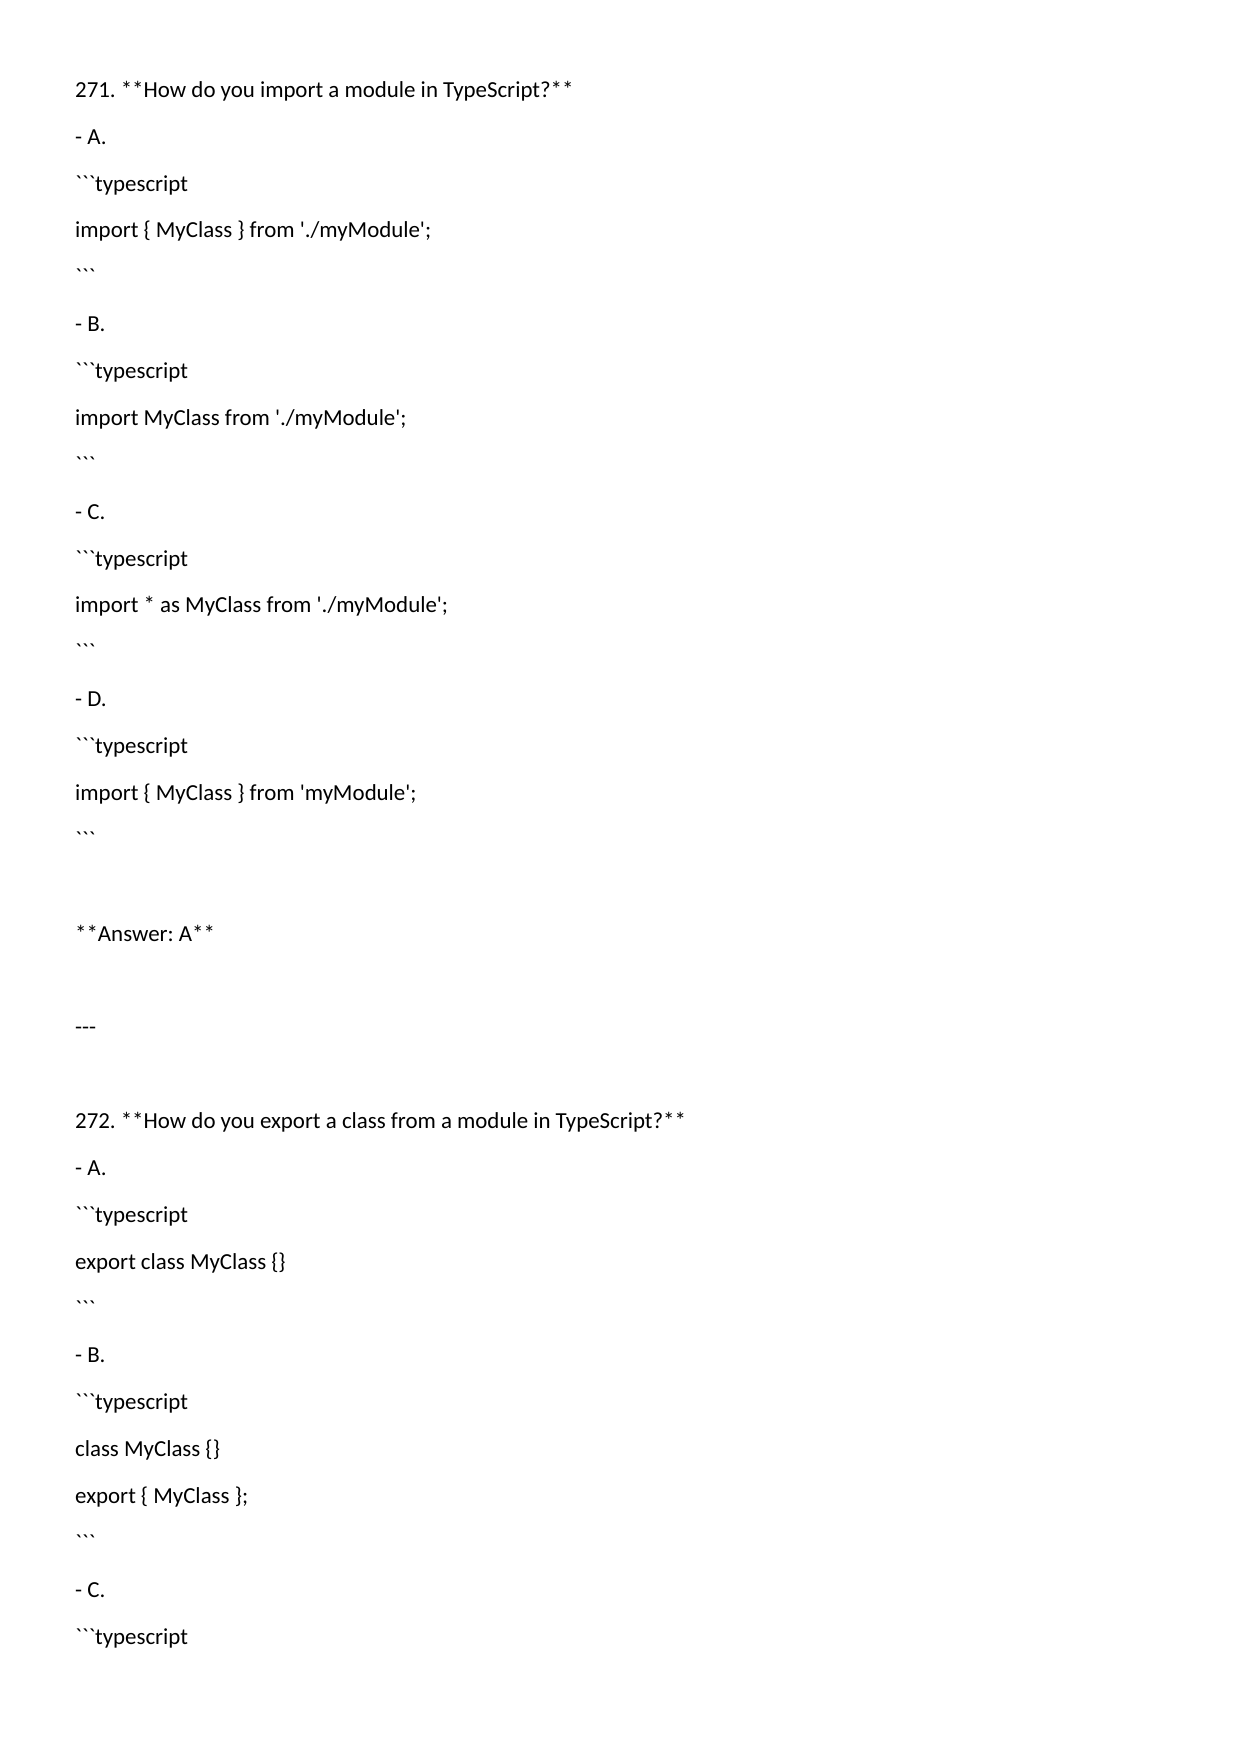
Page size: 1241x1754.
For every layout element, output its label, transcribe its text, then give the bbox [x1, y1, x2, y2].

text **Answer: A** [75, 919, 1165, 947]
text - A. [75, 1153, 1165, 1181]
text ```typescript [75, 731, 1165, 759]
text import MyClass from './myModule'; [75, 403, 1165, 431]
text - B. [75, 1341, 1165, 1369]
text --- [75, 1012, 1165, 1041]
text 272. **How do you export a class from a module in TypeScript?** [75, 1106, 1165, 1134]
text ```typescript [75, 1200, 1165, 1228]
text ``` [75, 1294, 1165, 1322]
text ``` [75, 637, 1165, 666]
text - A. [75, 122, 1165, 150]
text ```typescript [75, 356, 1165, 384]
text ``` [75, 825, 1165, 853]
text ``` [75, 1528, 1165, 1556]
text 271. **How do you import a module in TypeScript?** [75, 75, 1165, 103]
text ``` [75, 262, 1165, 291]
text - C. [75, 1575, 1165, 1603]
text - D. [75, 684, 1165, 712]
text ```typescript [75, 544, 1165, 572]
text import { MyClass } from 'myModule'; [75, 778, 1165, 806]
text export { MyClass }; [75, 1481, 1165, 1509]
text class MyClass {} [75, 1434, 1165, 1462]
text ``` [75, 450, 1165, 478]
text import * as MyClass from './myModule'; [75, 591, 1165, 619]
text ```typescript [75, 1622, 1165, 1650]
text - C. [75, 497, 1165, 525]
text export class MyClass {} [75, 1247, 1165, 1275]
text ```typescript [75, 1387, 1165, 1416]
text ```typescript [75, 169, 1165, 197]
text - B. [75, 309, 1165, 337]
text import { MyClass } from './myModule'; [75, 216, 1165, 244]
